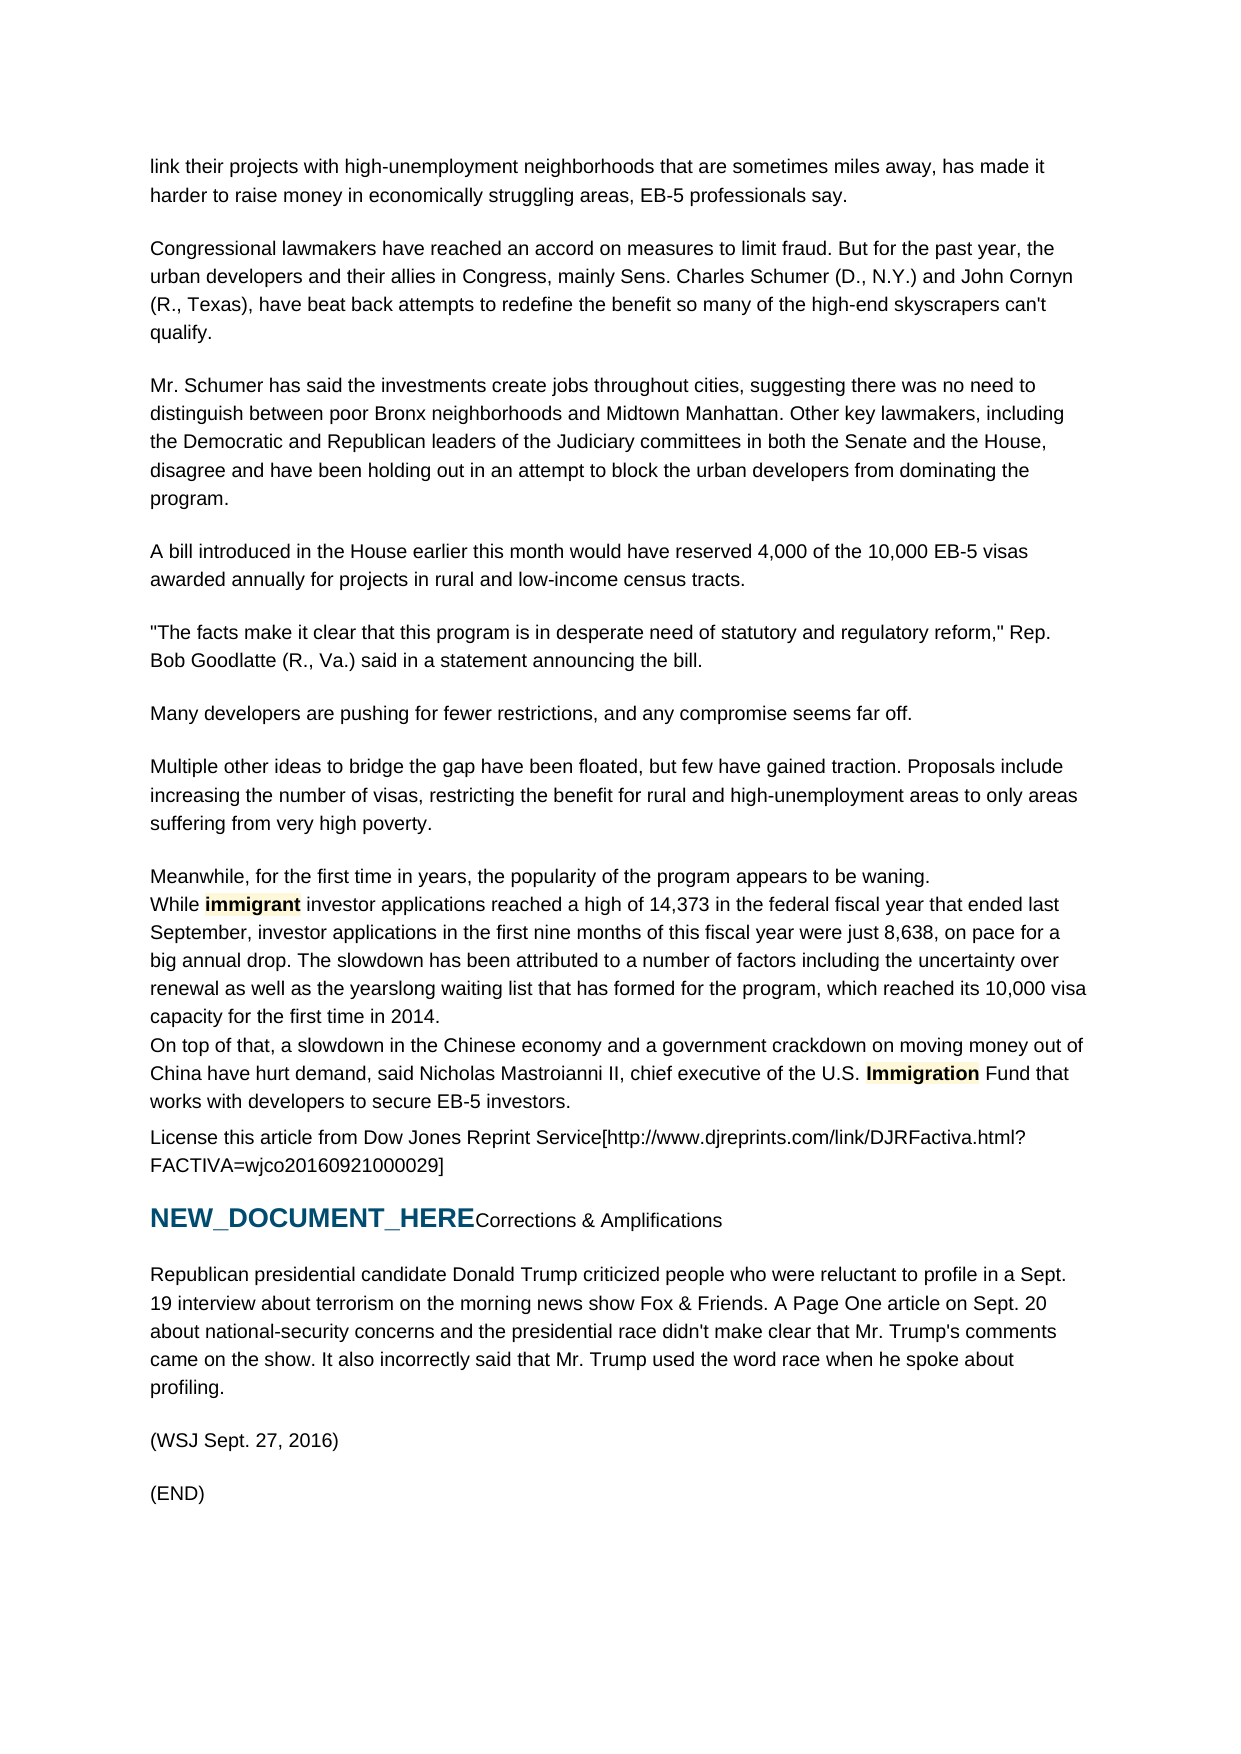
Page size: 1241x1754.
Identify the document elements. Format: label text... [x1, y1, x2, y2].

text Congressional lawmakers have reached an accord on measures to limit fraud. But for the past year, the urban developers and their allies in Congress, mainly Sens. Charles Schumer (D., N.Y.) and John Cornyn (R., Texas), have beat back attempts to redefine the benefit so many of the high-end skyscrapers can't qualify. [150, 231, 1090, 344]
text Multiple other ideas to bridge the gap have been floated, but few have gained traction. Proposals include increasing the number of visas, restricting the benefit for rural and high-unemployment areas to only areas suffering from very high poverty. [150, 750, 1090, 834]
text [150, 150, 1090, 206]
text (WSJ Sept. 27, 2016) [150, 1423, 1090, 1452]
text NEW_DOCUMENT_HERECorrections & Amplifications [150, 1202, 1090, 1233]
text Republican presidential candidate Donald Trump criticized people who were reluctant to profile in a Sept. 19 interview about terrorism on the morning news show Fox & Friends. A Page One article on Sept. 20 about national-security concerns and the presidential race didn't make clear that Mr. Trump's comments came on the show. It also incorrectly said that Mr. Trump used the word race when he spoke about profiling. [150, 1258, 1090, 1398]
text Meanwhile, for the first time in years, the popularity of the program appears to be waning. While immigrant investor applications reached a high of 14,373 in the federal fiscal year that ended last September, investor applications in the first nine months of this fiscal year were just 8,638, on pace for a big annual drop. The slowdown has been attributed to a number of factors including the uncertainty over renewal as well as the yearslong waiting list that has formed for the program, which reached its 10,000 visa capacity for the first time in 2014. [150, 859, 1090, 1028]
text (END) [150, 1477, 1090, 1505]
text "The facts make it clear that this program is in desperate need of statutory and regulatory reform," Rep. Bob Goodlatte (R., Va.) said in a statement announcing the bill. [150, 616, 1090, 672]
text Many developers are pushing for fewer restrictions, and any compromise seems far off. [150, 697, 1090, 725]
text A bill introduced in the House earlier this month would have reserved 4,000 of the 10,000 EB-5 visas awarded annually for projects in rural and low-income census tracts. [150, 534, 1090, 591]
text License this article from Dow Jones Reprint Service[http://www.djreprints.com/link/DJRFactiva.html?FACTIVA=wjco20160921000029] [150, 1120, 1090, 1177]
text On top of that, a slowdown in the Chinese economy and a government crackdown on moving money out of China have hurt demand, said Nicholas Mastroianni II, chief executive of the U.S. Immigration Fund that works with developers to secure EB-5 investors. [150, 1028, 1090, 1112]
text Mr. Schumer has said the investments create jobs throughout cities, suggesting there was no need to distinguish between poor Bronx neighborhoods and Midtown Manhattan. Other key lawmakers, including the Democratic and Republican leaders of the Judiciary committees in both the Senate and the House, disagree and have been holding out in an attempt to block the urban developers from dominating the program. [150, 369, 1090, 509]
